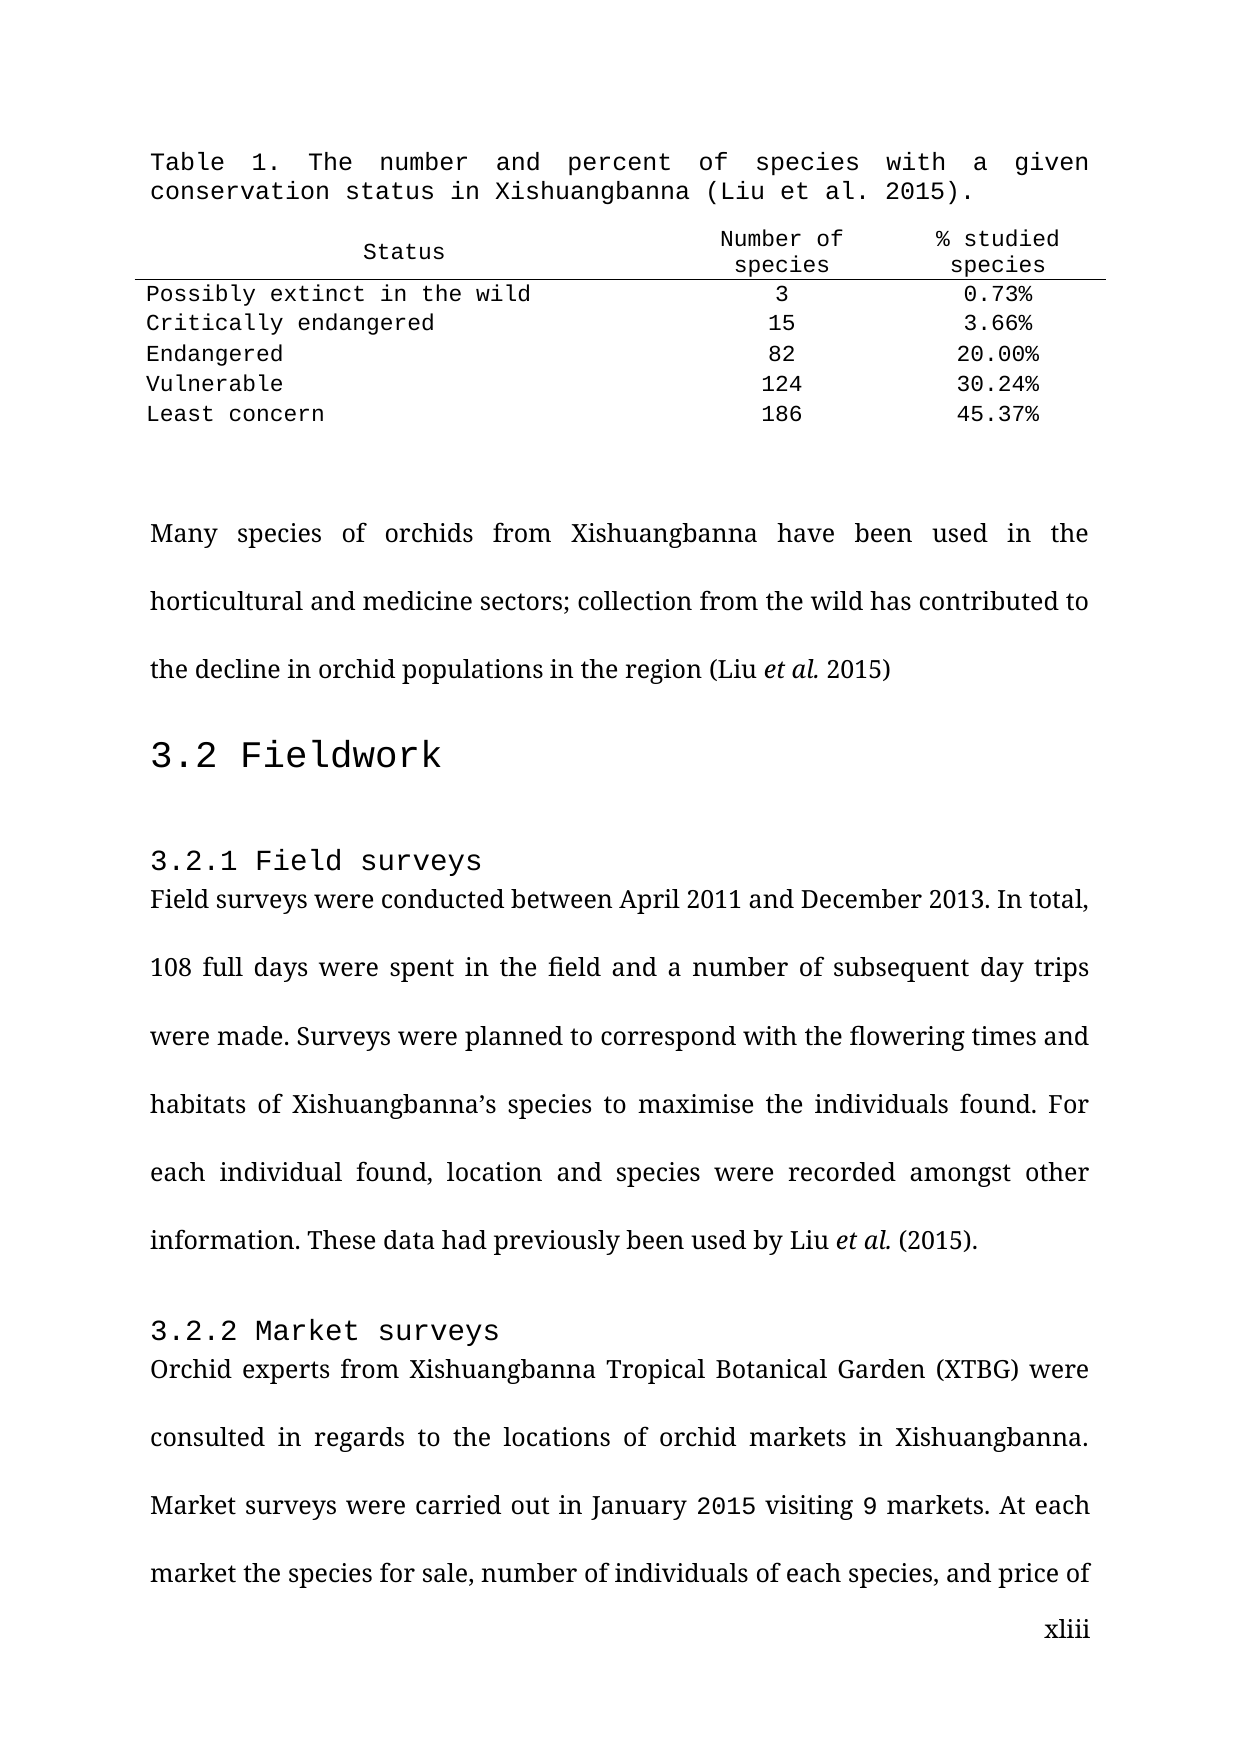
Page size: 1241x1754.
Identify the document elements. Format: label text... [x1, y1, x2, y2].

table_cell Endangered [135, 340, 674, 370]
table_cell 0.73% [890, 280, 1106, 309]
table_cell 15 [674, 310, 889, 340]
table_header Status [135, 228, 674, 279]
table_cell Possibly extinct in the wild [135, 280, 674, 309]
subtitle 3.2.1 Field surveys [150, 846, 1090, 879]
table_cell 124 [674, 370, 889, 400]
table_cell 82 [674, 340, 889, 370]
table_header Number of species [674, 228, 889, 279]
table_cell 30.24% [890, 370, 1106, 400]
text Many species of orchids from Xishuangbanna have been used in the horticultural and medicine sectors; collection from the wild has contributed to the decline in orchid populations in the region (Liu et al. 2015) [150, 515, 1090, 686]
table_cell Least concern [135, 400, 674, 430]
table_cell 3 [674, 280, 889, 309]
table_header % studied species [890, 228, 1106, 279]
table_cell 20.00% [890, 340, 1106, 370]
table_cell 3.66% [890, 310, 1106, 340]
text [150, 1351, 1090, 1590]
text Field surveys were conducted between April 2011 and December 2013. In total, 108 full days were spent in the field and a number of subsequent day trips were made. Surveys were planned to correspond with the flowering times and habitats of Xishuangbanna’s species to maximise the individuals found. For each individual found, location and species were recorded amongst other information. These data had previously been used by Liu et al. (2015). [150, 882, 1090, 1257]
table_cell 45.37% [890, 400, 1106, 430]
subtitle 3.2.2 Market surveys [150, 1316, 1090, 1349]
table_cell Vulnerable [135, 370, 674, 400]
table_cell Critically endangered [135, 310, 674, 340]
table_cell 186 [674, 400, 889, 430]
subtitle 3.2 Fieldwork [150, 736, 1090, 779]
